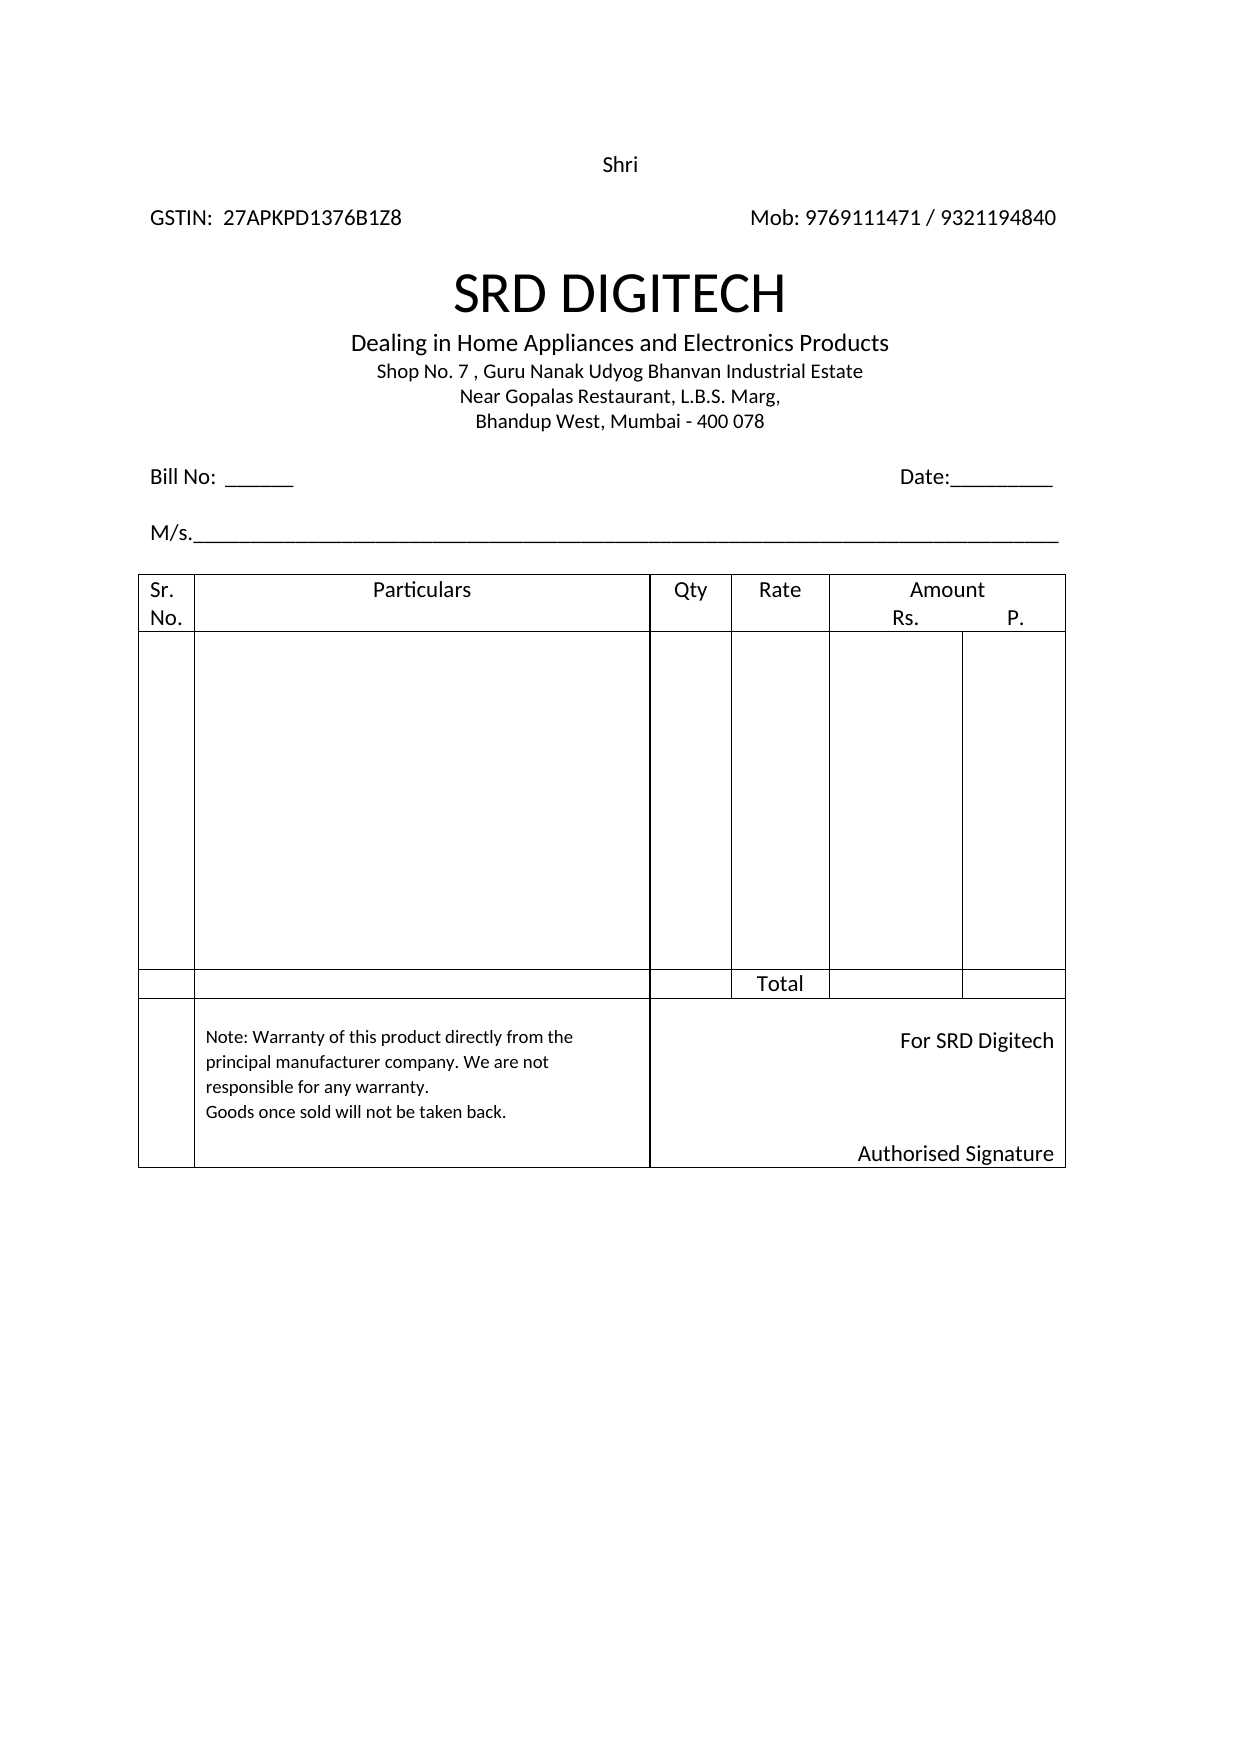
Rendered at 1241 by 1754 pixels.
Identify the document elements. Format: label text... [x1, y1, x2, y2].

table_cell [139, 970, 194, 998]
table_cell [139, 632, 194, 968]
table_cell [963, 632, 1065, 968]
text GSTIN: 27APKPD1376B1Z8 Mob: 9769111471 / 9321194840 [150, 203, 1090, 231]
table_cell Note: Warranty of this product directly from the principal manufacturer company. We are not responsible for any warranty. Goods once sold will not be taken back. [195, 999, 649, 1167]
table_cell [651, 970, 731, 998]
table_cell [195, 970, 649, 998]
table_cell [195, 632, 649, 968]
table_cell [963, 970, 1065, 998]
table_cell [651, 632, 731, 968]
text Near Gopalas Restaurant, L.B.S. Marg, [150, 383, 1090, 409]
table_header Sr. No. [139, 575, 194, 631]
text M/s.____________________________________________________________________________ [150, 518, 1090, 546]
text Shri [150, 150, 1090, 178]
table_cell Total [732, 970, 829, 998]
table_header Amount Rs. P. [830, 575, 1065, 631]
table_cell For SRD Digitech Authorised Signature [651, 999, 1065, 1167]
table_cell [732, 632, 829, 968]
text Bhandup West, Mumbai - 400 078 [150, 409, 1090, 434]
table_header Rate [732, 575, 829, 631]
text Shop No. 7 , Guru Nanak Udyog Bhanvan Industrial Estate [150, 358, 1090, 383]
table_cell [139, 999, 194, 1167]
table_cell [830, 970, 962, 998]
table_header Qty [651, 575, 731, 631]
table_header Particulars [195, 575, 649, 631]
table_cell [830, 632, 962, 968]
text SRD DIGITECH [150, 256, 1090, 327]
text Dealing in Home Appliances and Electronics Products [150, 327, 1090, 358]
text Bill No: ______ Date:_________ [150, 462, 1090, 490]
